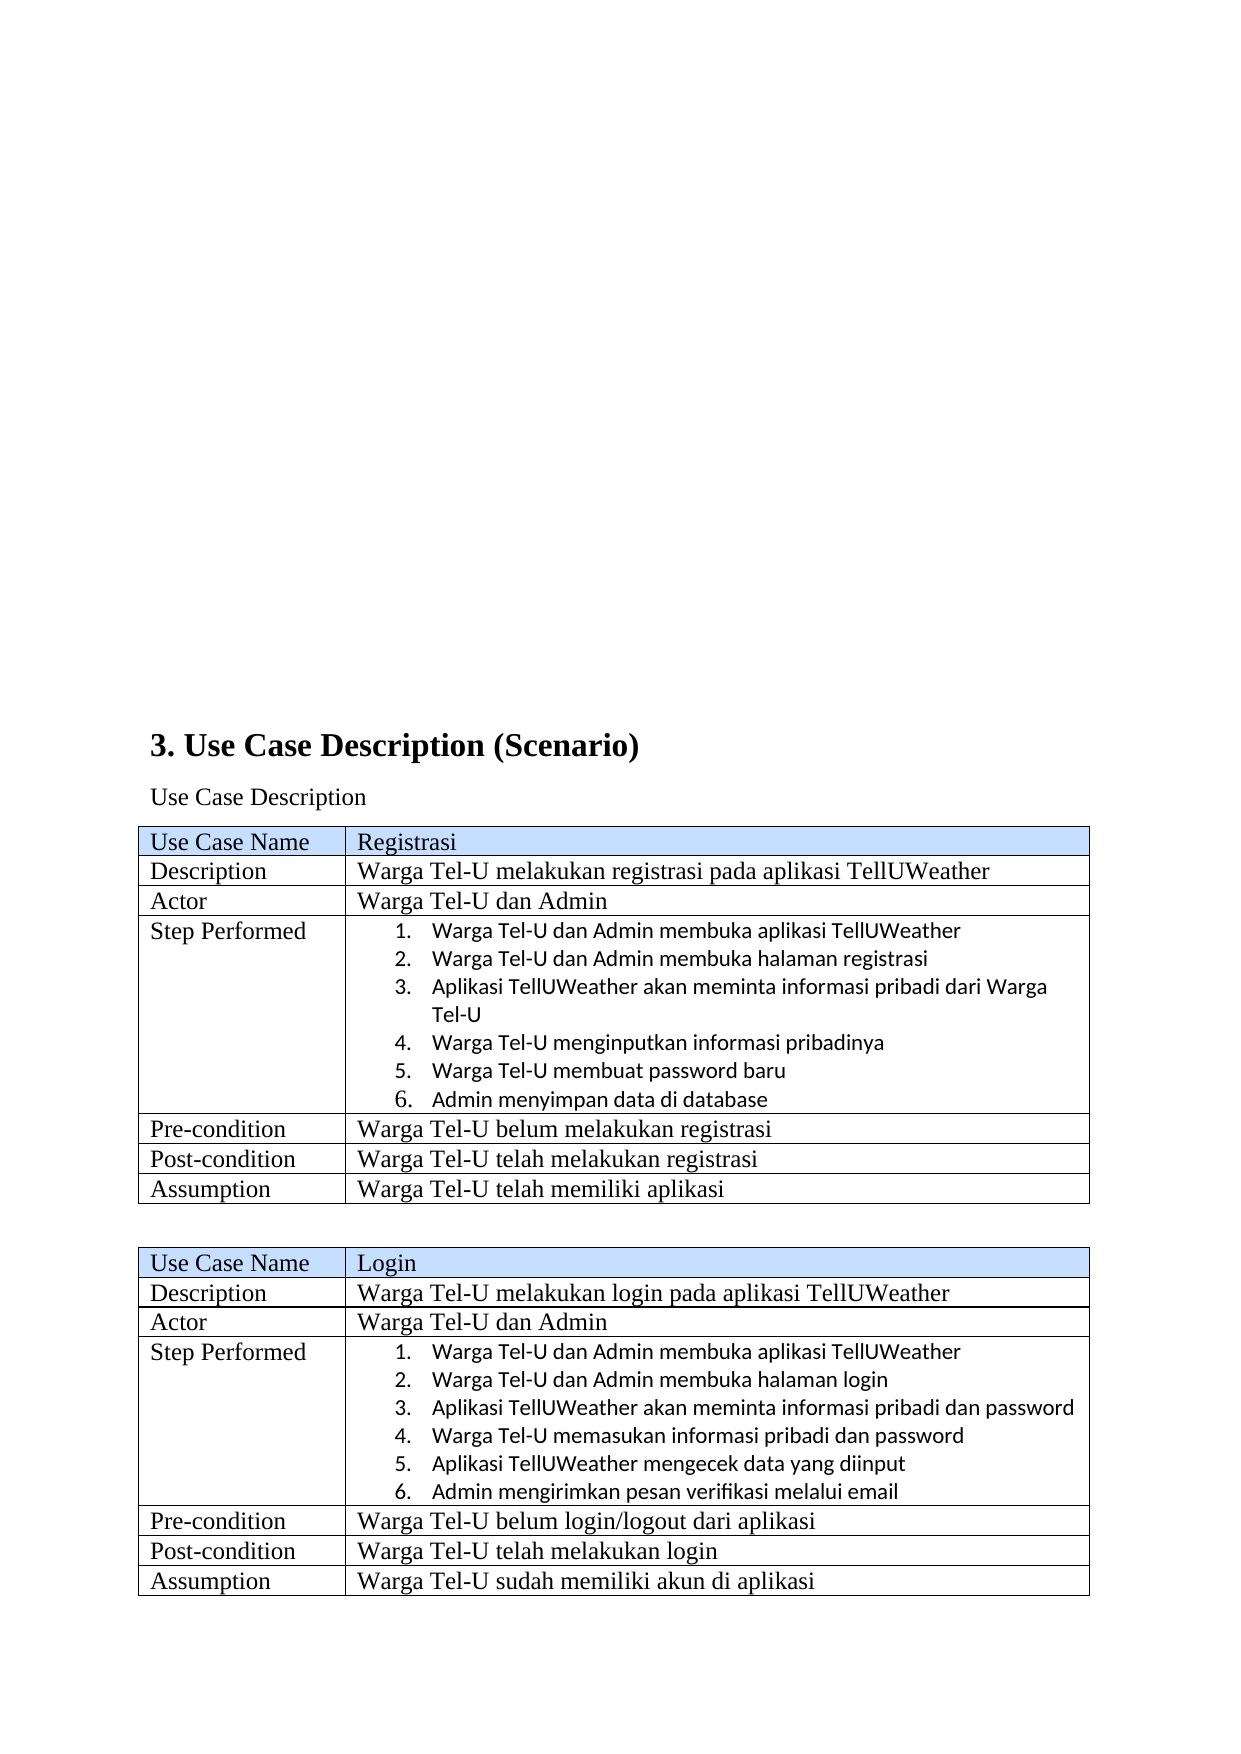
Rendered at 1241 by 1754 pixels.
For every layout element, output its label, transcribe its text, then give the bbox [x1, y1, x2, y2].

table_cell Post-condition [139, 1536, 345, 1565]
table_cell Warga Tel-U telah memiliki aplikasi [346, 1174, 1089, 1203]
table_cell Actor [139, 886, 345, 915]
table_cell Warga Tel-U telah melakukan login [346, 1536, 1089, 1565]
table_cell Step Performed [139, 1337, 345, 1505]
table_cell Pre-condition [139, 1506, 345, 1535]
table_cell Warga Tel-U belum login/logout dari aplikasi [346, 1506, 1089, 1535]
table_cell Pre-condition [139, 1114, 345, 1143]
table_cell Assumption [139, 1174, 345, 1203]
table_cell Assumption [139, 1566, 345, 1595]
table_cell Warga Tel-U dan Admin [346, 886, 1089, 915]
table_cell Warga Tel-U dan Admin [346, 1308, 1089, 1336]
table_cell Warga Tel-U dan Admin membuka aplikasi TellUWeather Warga Tel-U dan Admin membuka halaman registrasi Aplikasi TellUWeather akan meminta informasi pribadi dari Warga Tel-U Warga Tel-U menginputkan informasi pribadinya Warga Tel-U membuat password baru Admin menyimpan data di database [346, 916, 1089, 1113]
text 3. Use Case Description (Scenario) [150, 725, 1090, 763]
table_cell Warga Tel-U belum melakukan registrasi [346, 1114, 1089, 1143]
table_header Use Case Name [139, 827, 345, 855]
table_cell Warga Tel-U melakukan login pada aplikasi TellUWeather [346, 1278, 1089, 1306]
table_cell Description [139, 856, 345, 885]
table_cell Warga Tel-U melakukan registrasi pada aplikasi TellUWeather [346, 856, 1089, 885]
table_header Login [346, 1248, 1089, 1277]
table_header Registrasi [346, 827, 1089, 855]
text Use Case Description [150, 782, 1090, 811]
table_header Use Case Name [139, 1248, 345, 1277]
table_cell Warga Tel-U dan Admin membuka aplikasi TellUWeather Warga Tel-U dan Admin membuka halaman login Aplikasi TellUWeather akan meminta informasi pribadi dan password Warga Tel-U memasukan informasi pribadi dan password Aplikasi TellUWeather mengecek data yang diinput Admin mengirimkan pesan verifikasi melalui email [346, 1337, 1089, 1505]
table_cell Step Performed [139, 916, 345, 1113]
table_cell Post-condition [139, 1144, 345, 1173]
table_cell Warga Tel-U sudah memiliki akun di aplikasi [346, 1566, 1089, 1595]
table_cell Actor [139, 1308, 345, 1336]
table_cell Warga Tel-U telah melakukan registrasi [346, 1144, 1089, 1173]
table_cell Description [139, 1278, 345, 1306]
